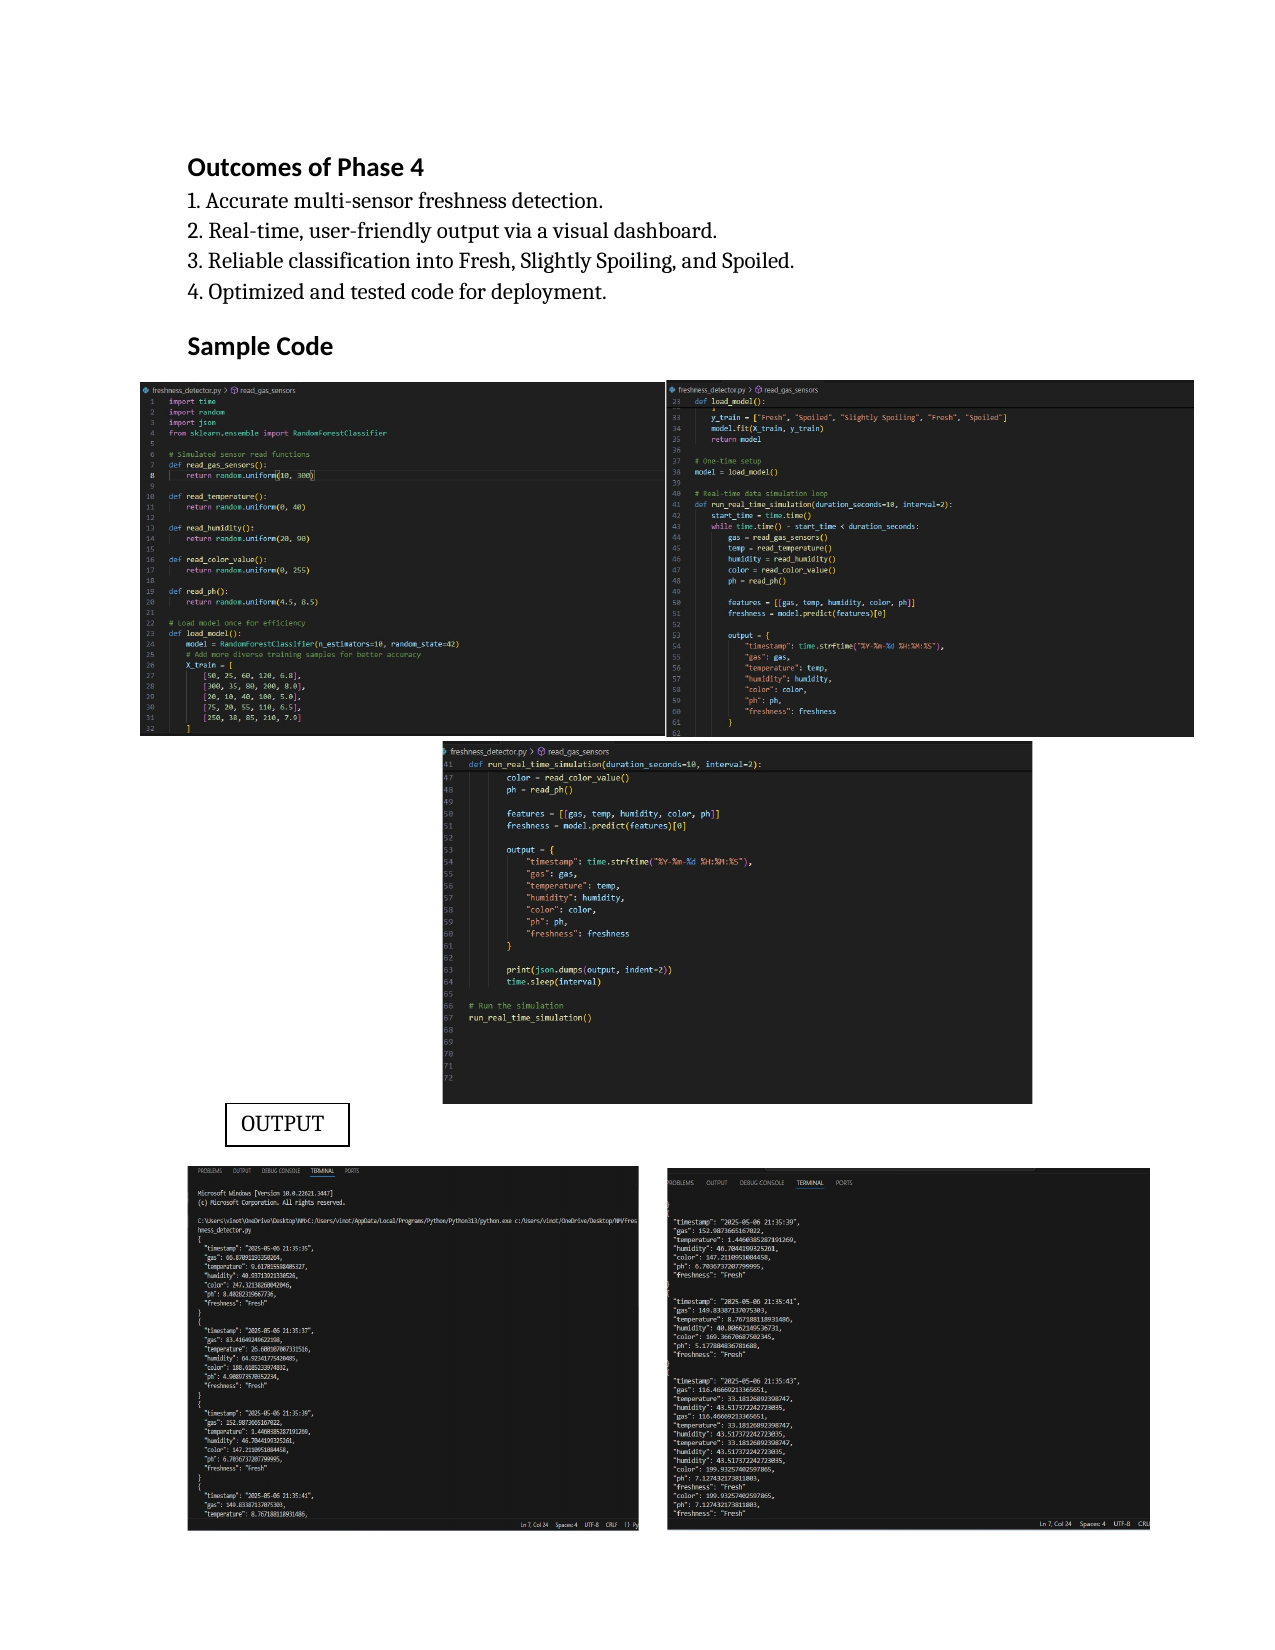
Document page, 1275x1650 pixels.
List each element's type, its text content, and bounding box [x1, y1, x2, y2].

picture [666, 380, 1194, 737]
subtitle Sample Code [187, 329, 1087, 363]
picture [187, 1166, 639, 1531]
picture [140, 382, 665, 736]
subtitle Outcomes of Phase 4 [187, 150, 1087, 183]
picture [442, 741, 1033, 1104]
picture [667, 1168, 1150, 1531]
text 1. Accurate multi-sensor freshness detection. 2. Real-time, user-friendly output via a visual dashboard. 3. Reliable classification into Fresh, Slightly Spoiling, and Spoiled. 4. Optimized and tested code for deployment. [187, 188, 1087, 305]
